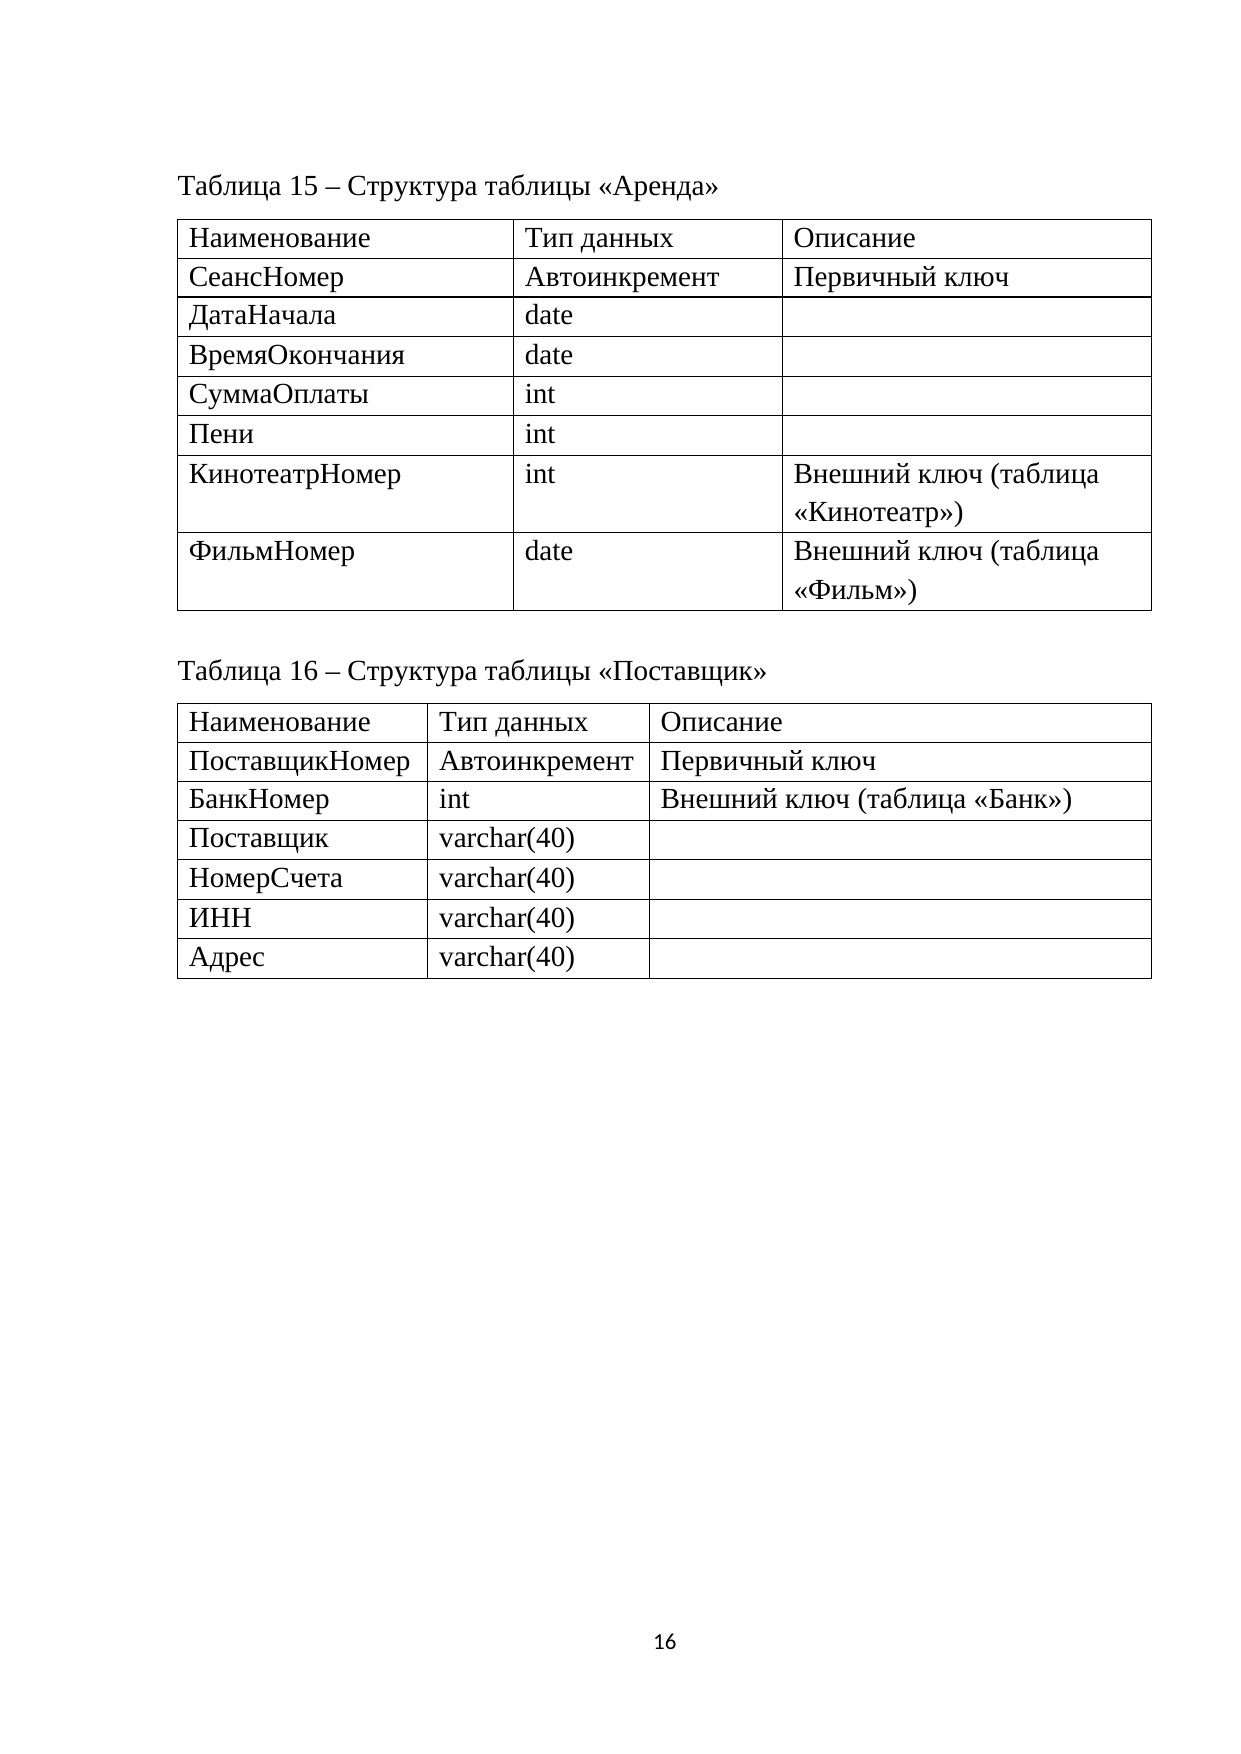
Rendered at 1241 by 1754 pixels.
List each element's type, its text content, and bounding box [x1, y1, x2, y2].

table_cell ФильмНомер [178, 533, 513, 609]
table_cell [783, 298, 1151, 336]
table_cell date [514, 337, 782, 376]
table_header Описание [783, 220, 1151, 258]
table_cell Внешний ключ (таблица «Кинотеатр») [783, 456, 1151, 532]
table_cell ПоставщикНомер [178, 743, 427, 781]
table_cell Адрес [178, 939, 427, 978]
table_header Тип данных [428, 704, 649, 742]
table_cell [783, 416, 1151, 455]
table_cell БанкНомер [178, 782, 427, 819]
table_cell СуммаОплаты [178, 377, 513, 415]
table_cell varchar(40) [428, 860, 649, 899]
table_cell Автоинкремент [514, 259, 782, 296]
table_cell int [514, 377, 782, 415]
table_cell [650, 939, 1151, 978]
table_cell ИНН [178, 900, 427, 938]
table_cell varchar(40) [428, 939, 649, 978]
table_cell [650, 900, 1151, 938]
table_cell Пени [178, 416, 513, 455]
table_cell date [514, 533, 782, 609]
text Таблица 16 – Структура таблицы «Поставщик» [177, 653, 1152, 686]
table_header Описание [650, 704, 1151, 742]
table_cell varchar(40) [428, 900, 649, 938]
table_cell [783, 337, 1151, 376]
table_cell [650, 860, 1151, 899]
table_cell Внешний ключ (таблица «Фильм») [783, 533, 1151, 609]
table_cell Поставщик [178, 821, 427, 859]
table_cell int [514, 416, 782, 455]
table_header Тип данных [514, 220, 782, 258]
table_cell ВремяОкончания [178, 337, 513, 376]
table_cell НомерСчета [178, 860, 427, 899]
table_cell СеансНомер [178, 259, 513, 296]
table_cell КинотеатрНомер [178, 456, 513, 532]
table_cell Внешний ключ (таблица «Банк») [650, 782, 1151, 819]
table_cell Первичный ключ [650, 743, 1151, 781]
table_cell varchar(40) [428, 821, 649, 859]
table_header Наименование [178, 220, 513, 258]
table_cell int [514, 456, 782, 532]
table_cell int [428, 782, 649, 819]
table_cell [783, 377, 1151, 415]
table_cell date [514, 298, 782, 336]
table_cell [650, 821, 1151, 859]
table_cell Автоинкремент [428, 743, 649, 781]
table_cell ДатаНачала [178, 298, 513, 336]
table_cell Первичный ключ [783, 259, 1151, 296]
table_header Наименование [178, 704, 427, 742]
text Таблица 15 – Структура таблицы «Аренда» [177, 168, 1152, 202]
